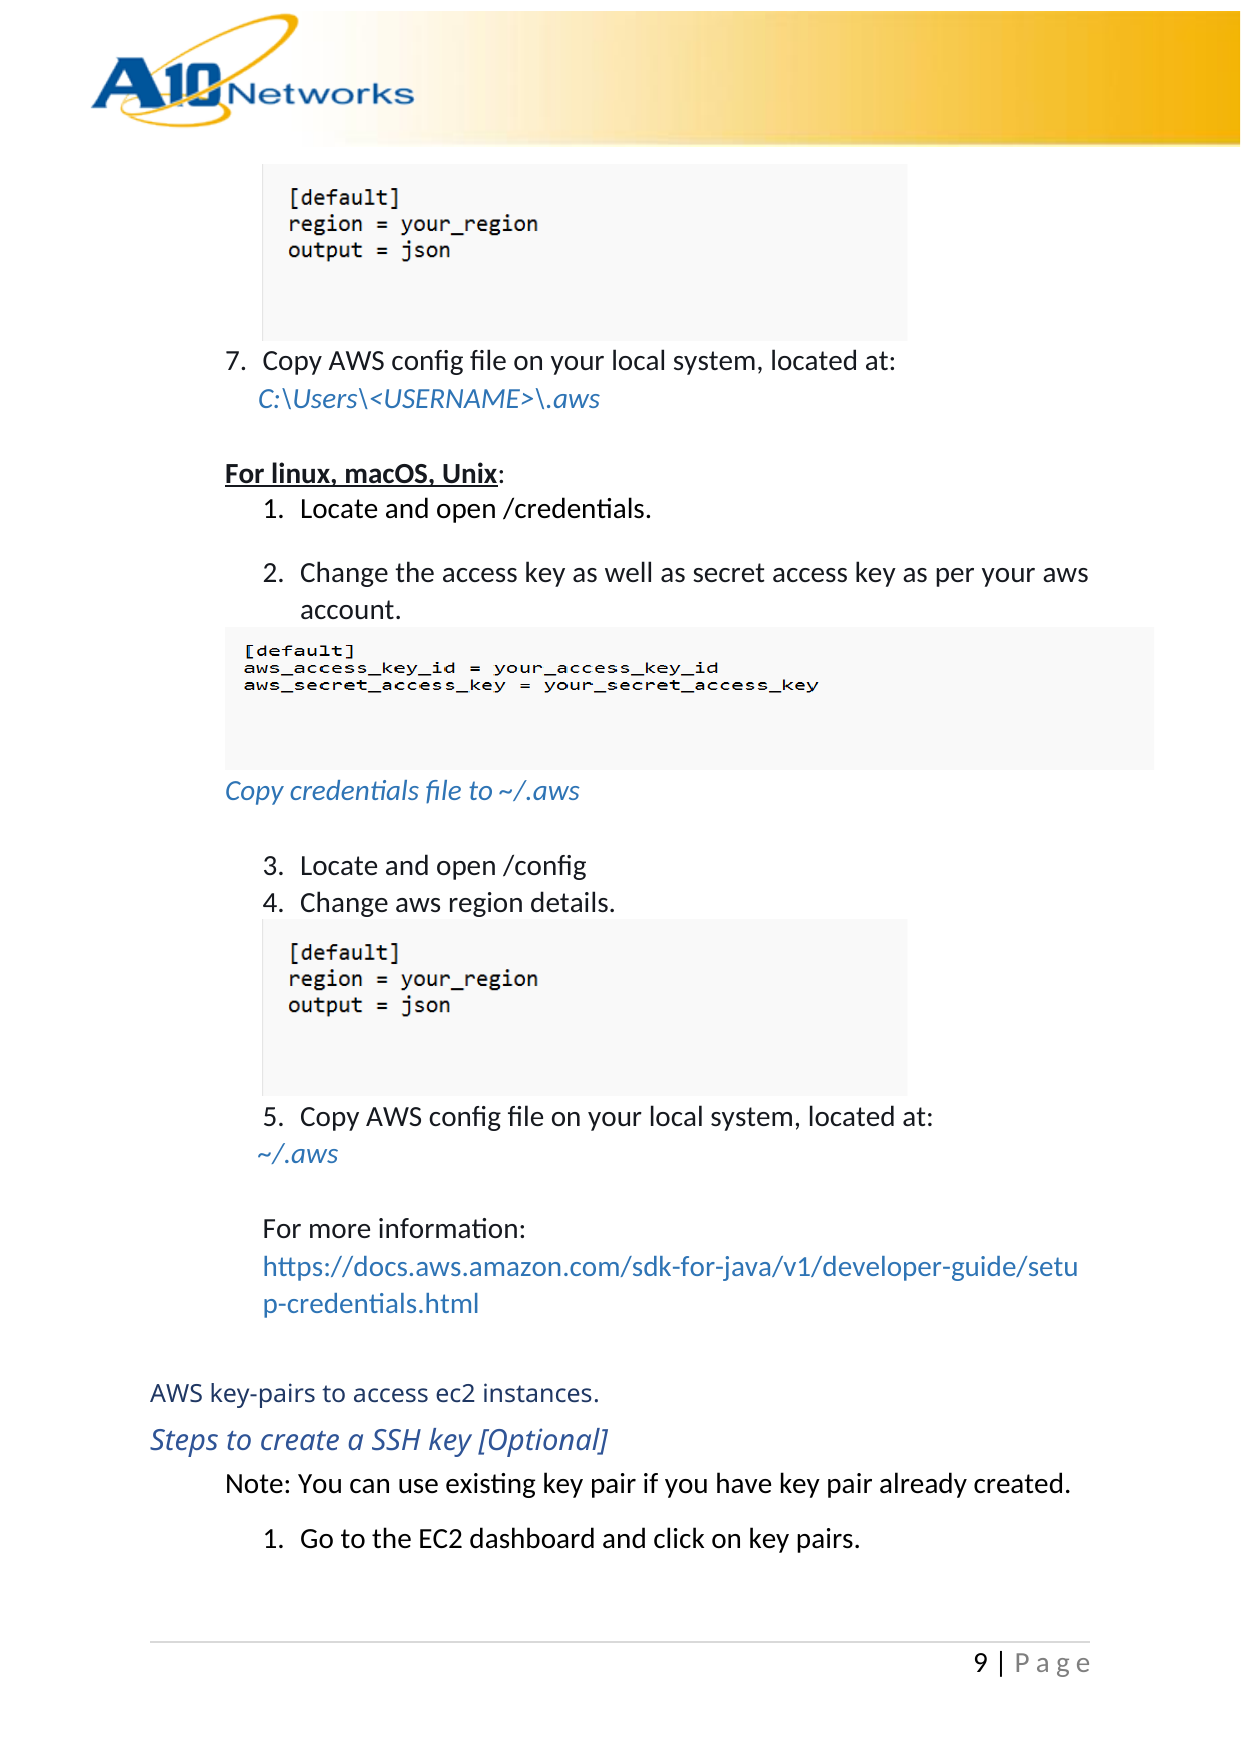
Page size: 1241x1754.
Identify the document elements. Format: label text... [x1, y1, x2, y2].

list Go to the EC2 dashboard and click on key pairs. [262, 1520, 1090, 1556]
text For linux, macOS, Unix: [150, 453, 1090, 490]
list Copy AWS config file on your local system, located at: [225, 340, 1090, 378]
list Copy AWS config file on your local system, located at: [262, 1096, 1090, 1133]
text C:\Users\<USERNAME>\.aws [225, 378, 1090, 415]
picture [0, 11, 1241, 147]
list Change aws region details. [262, 882, 1090, 920]
picture [262, 919, 908, 1096]
text ~/.aws [225, 1133, 1090, 1171]
picture [262, 164, 908, 341]
subtitle Steps to create a SSH key [Optional] [150, 1419, 1090, 1459]
list Change the access key as well as secret access key as per your aws account. [262, 552, 1090, 627]
list Locate and open /credentials. [262, 490, 1090, 526]
text Note: You can use existing key pair if you have key pair already created. [225, 1465, 1090, 1501]
text Copy credentials file to ~/.aws [225, 770, 1090, 807]
picture [225, 627, 1155, 770]
text For more information: https://docs.aws.amazon.com/sdk-for-java/v1/developer-guide/setup-credentials.html [262, 1208, 1090, 1321]
list Locate and open /config [262, 845, 1090, 882]
subtitle AWS key-pairs to access ec2 instances. [150, 1376, 1090, 1410]
